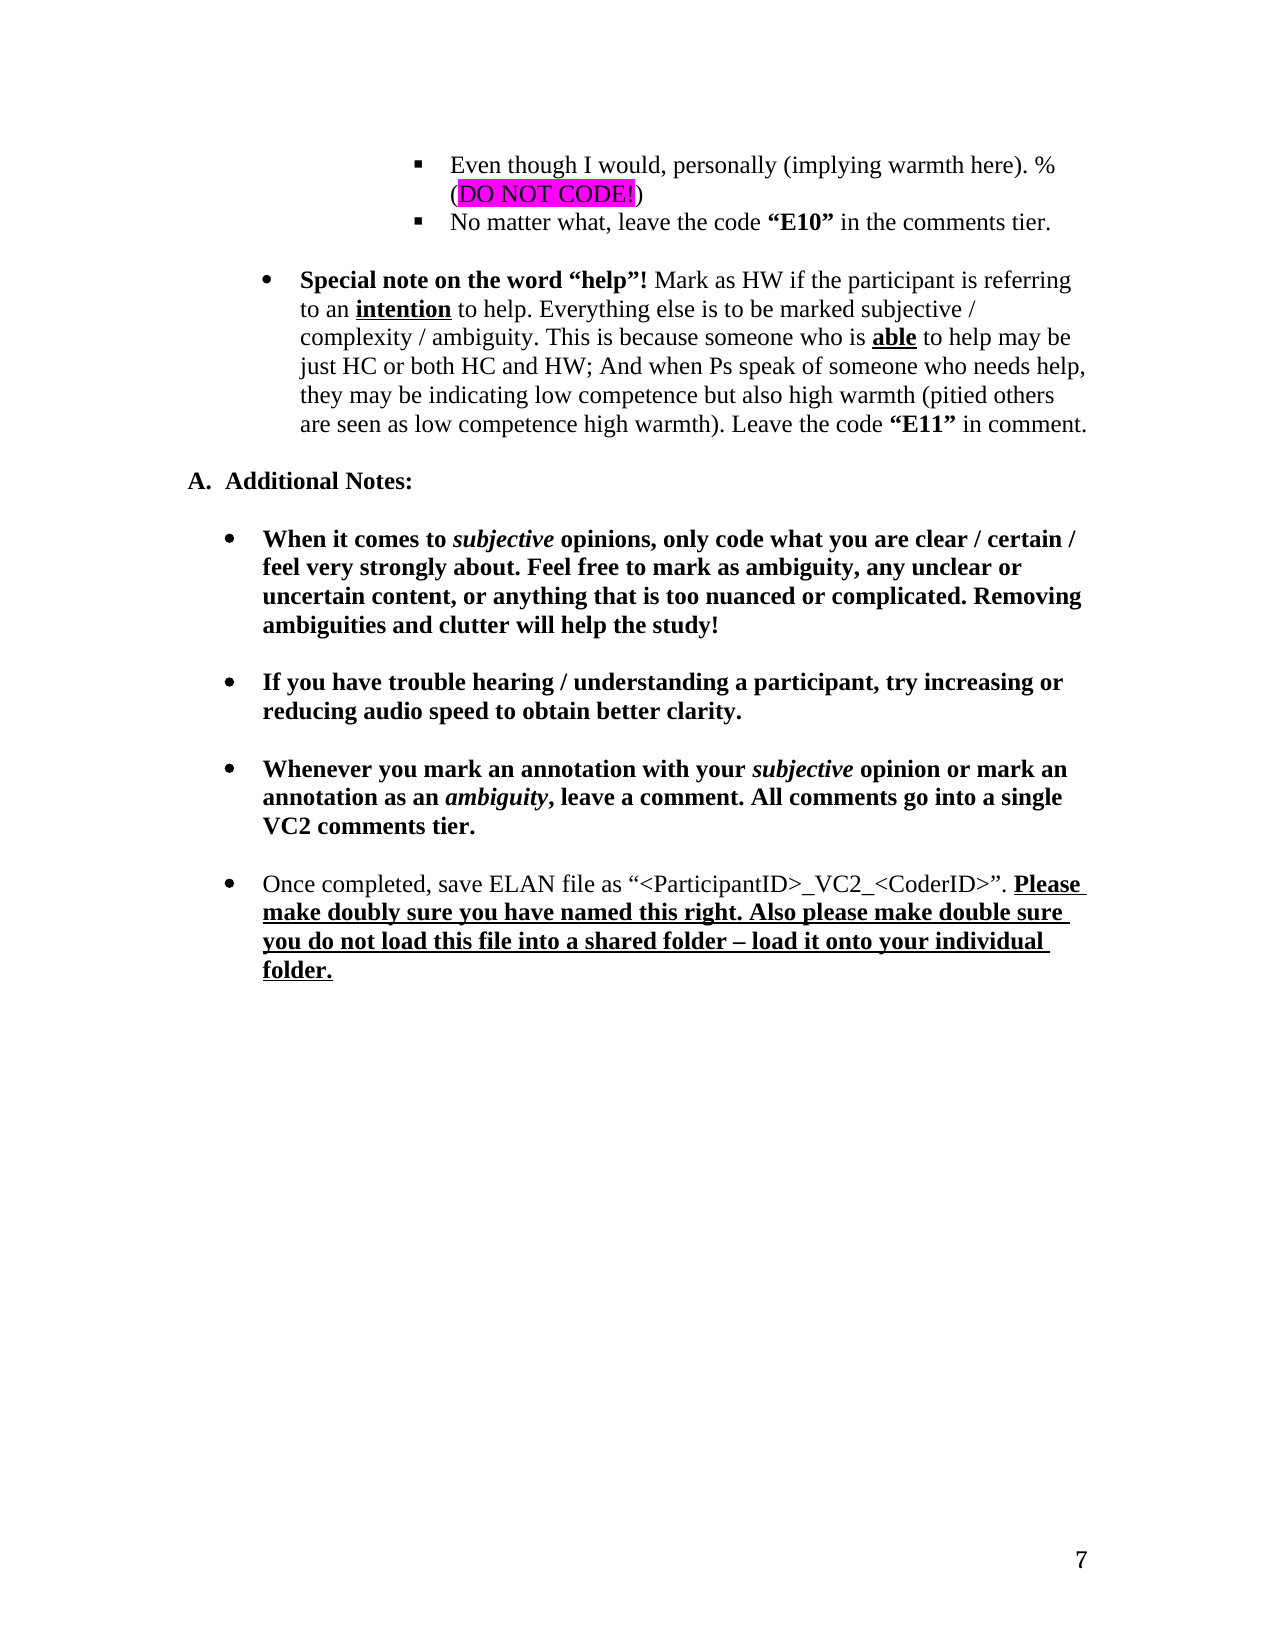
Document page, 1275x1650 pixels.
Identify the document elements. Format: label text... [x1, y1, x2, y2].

list Special note on the word “help”! Mark as HW if the participant is referring to an intention to help. Everything else is to be marked subjective / complexity / ambiguity. This is because someone who is able to help may be just HC or both HC and HW; And when Ps speak of someone who needs help, they may be indicating low competence but also high warmth (pitied others are seen as low competence high warmth). Leave the code “E11” in comment. [262, 265, 1087, 437]
list Additional Notes: [187, 466, 1087, 495]
list No matter what, leave the code “E10” in the comments tier. [412, 207, 1087, 236]
list If you have trouble hearing / understanding a participant, try increasing or reducing audio speed to obtain better clarity. [225, 667, 1087, 725]
list Once completed, save ELAN file as “<ParticipantID>_VC2_<CoderID>”. Please make doubly sure you have named this right. Also please make double sure you do not load this file into a shared folder – load it onto your individual folder. [225, 869, 1087, 984]
list Even though I would, personally (implying warmth here). % (DO NOT CODE!) [412, 150, 1087, 207]
list When it comes to subjective opinions, only code what you are clear / certain / feel very strongly about. Feel free to mark as ambiguity, any unclear or uncertain content, or anything that is too nuanced or complicated. Removing ambiguities and clutter will help the study! [225, 524, 1087, 639]
list Whenever you mark an annotation with your subjective opinion or mark an annotation as an ambiguity, leave a comment. All comments go into a single VC2 comments tier. [225, 754, 1087, 840]
